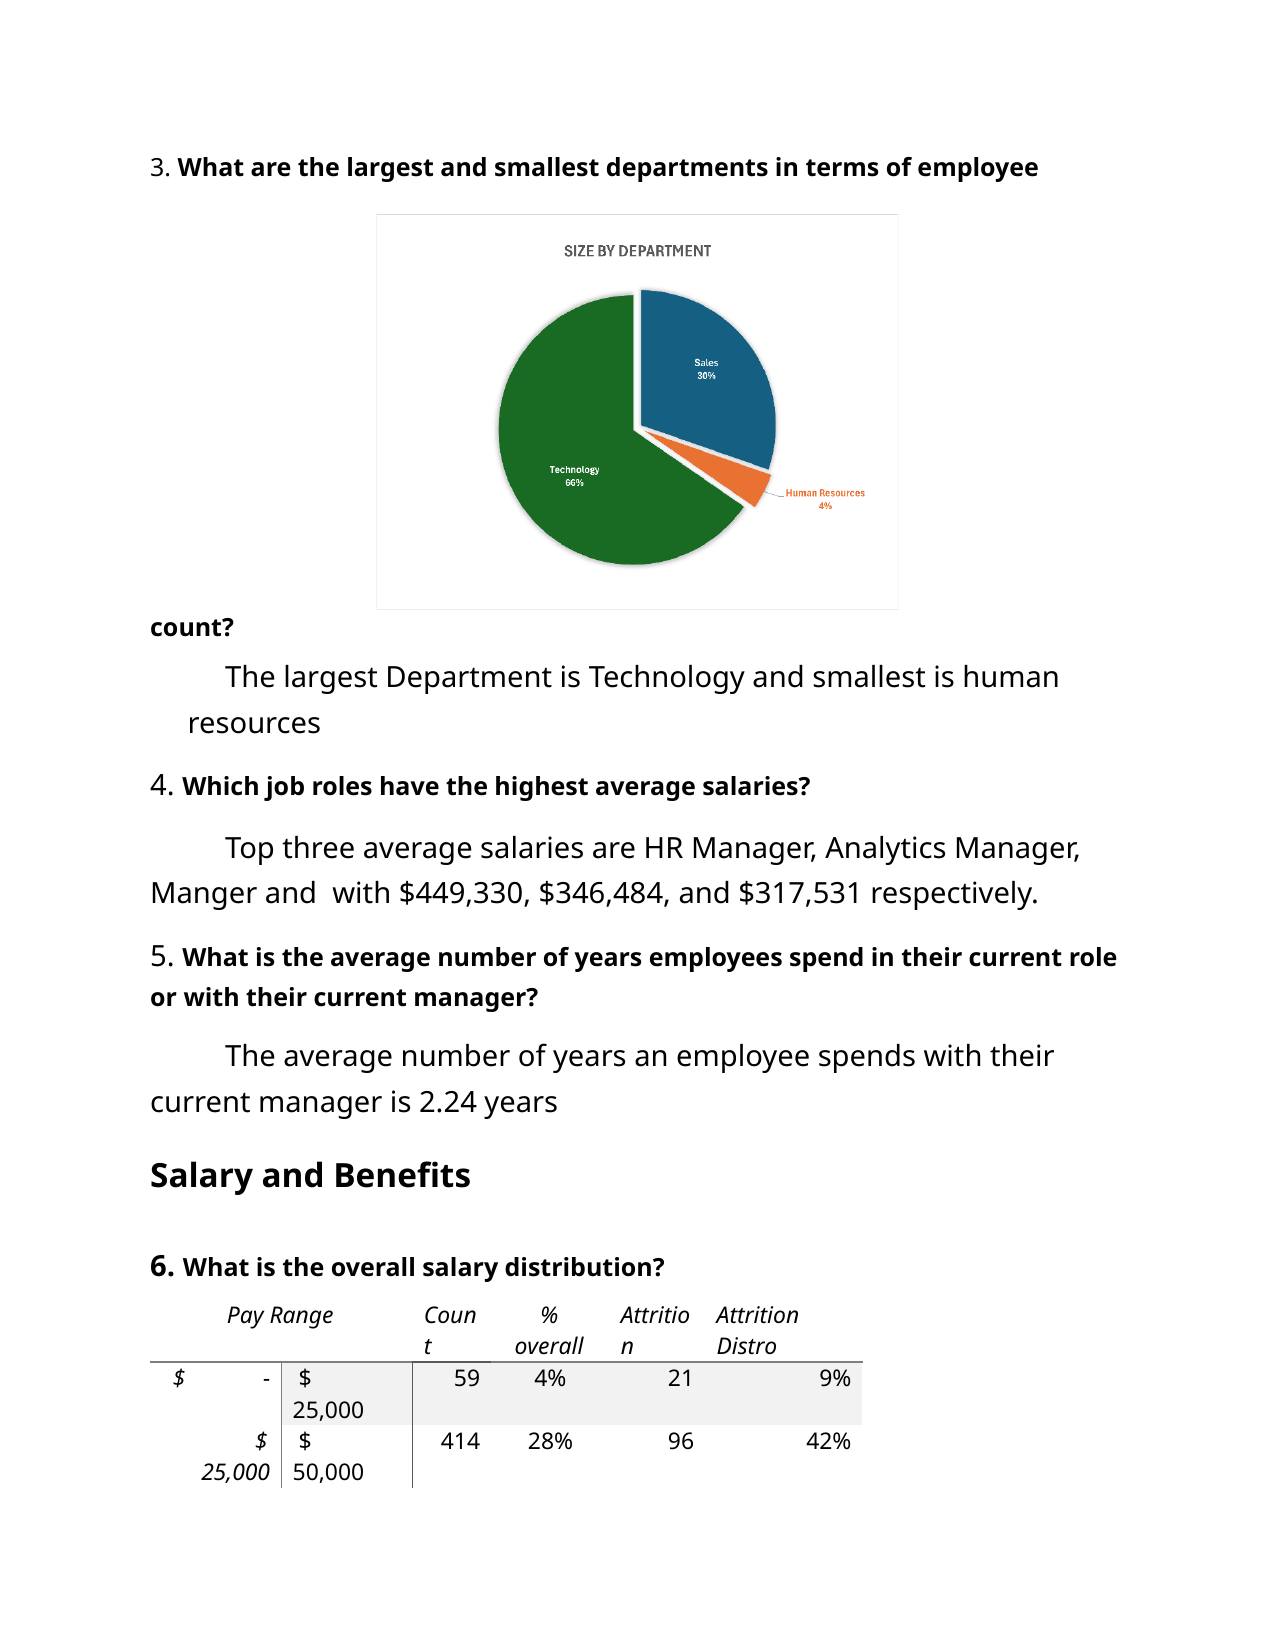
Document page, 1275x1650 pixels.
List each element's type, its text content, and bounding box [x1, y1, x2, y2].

table_cell 59 [413, 1363, 491, 1425]
table_cell $ 25,000 [282, 1363, 412, 1425]
table_cell 4% [491, 1363, 609, 1425]
table_cell 9% [705, 1363, 862, 1425]
text 4. Which job roles have the highest average salaries? [150, 765, 1125, 804]
text The average number of years an employee spends with their current manager is 2.24 years [150, 1036, 1125, 1121]
table_cell $ 25,000 [150, 1425, 281, 1487]
table_header Attrition Distro [705, 1299, 862, 1361]
table_cell 414 [413, 1425, 491, 1487]
table_header Attrition [609, 1299, 705, 1361]
table_header % overall [491, 1299, 609, 1361]
text Top three average salaries are HR Manager, Analytics Manager, Manger and with $449,330, $346,484, and $317,531 respectively. [150, 827, 1125, 912]
table_cell 28% [491, 1425, 609, 1487]
table_cell 42% [705, 1425, 862, 1487]
table_header Count [413, 1299, 491, 1361]
table_cell 21 [609, 1363, 705, 1425]
subtitle 6. What is the overall salary distribution? [150, 1245, 1125, 1284]
picture [376, 214, 899, 610]
table_cell 96 [609, 1425, 705, 1487]
table_cell $ 50,000 [282, 1425, 412, 1487]
subtitle Salary and Benefits [150, 1152, 1125, 1197]
table_cell $ - [150, 1363, 281, 1425]
table_header Pay Range [150, 1299, 412, 1361]
text The largest Department is Technology and smallest is human resources [187, 657, 1125, 742]
text 5. What is the average number of years employees spend in their current role or with their current manager? [150, 935, 1125, 1014]
